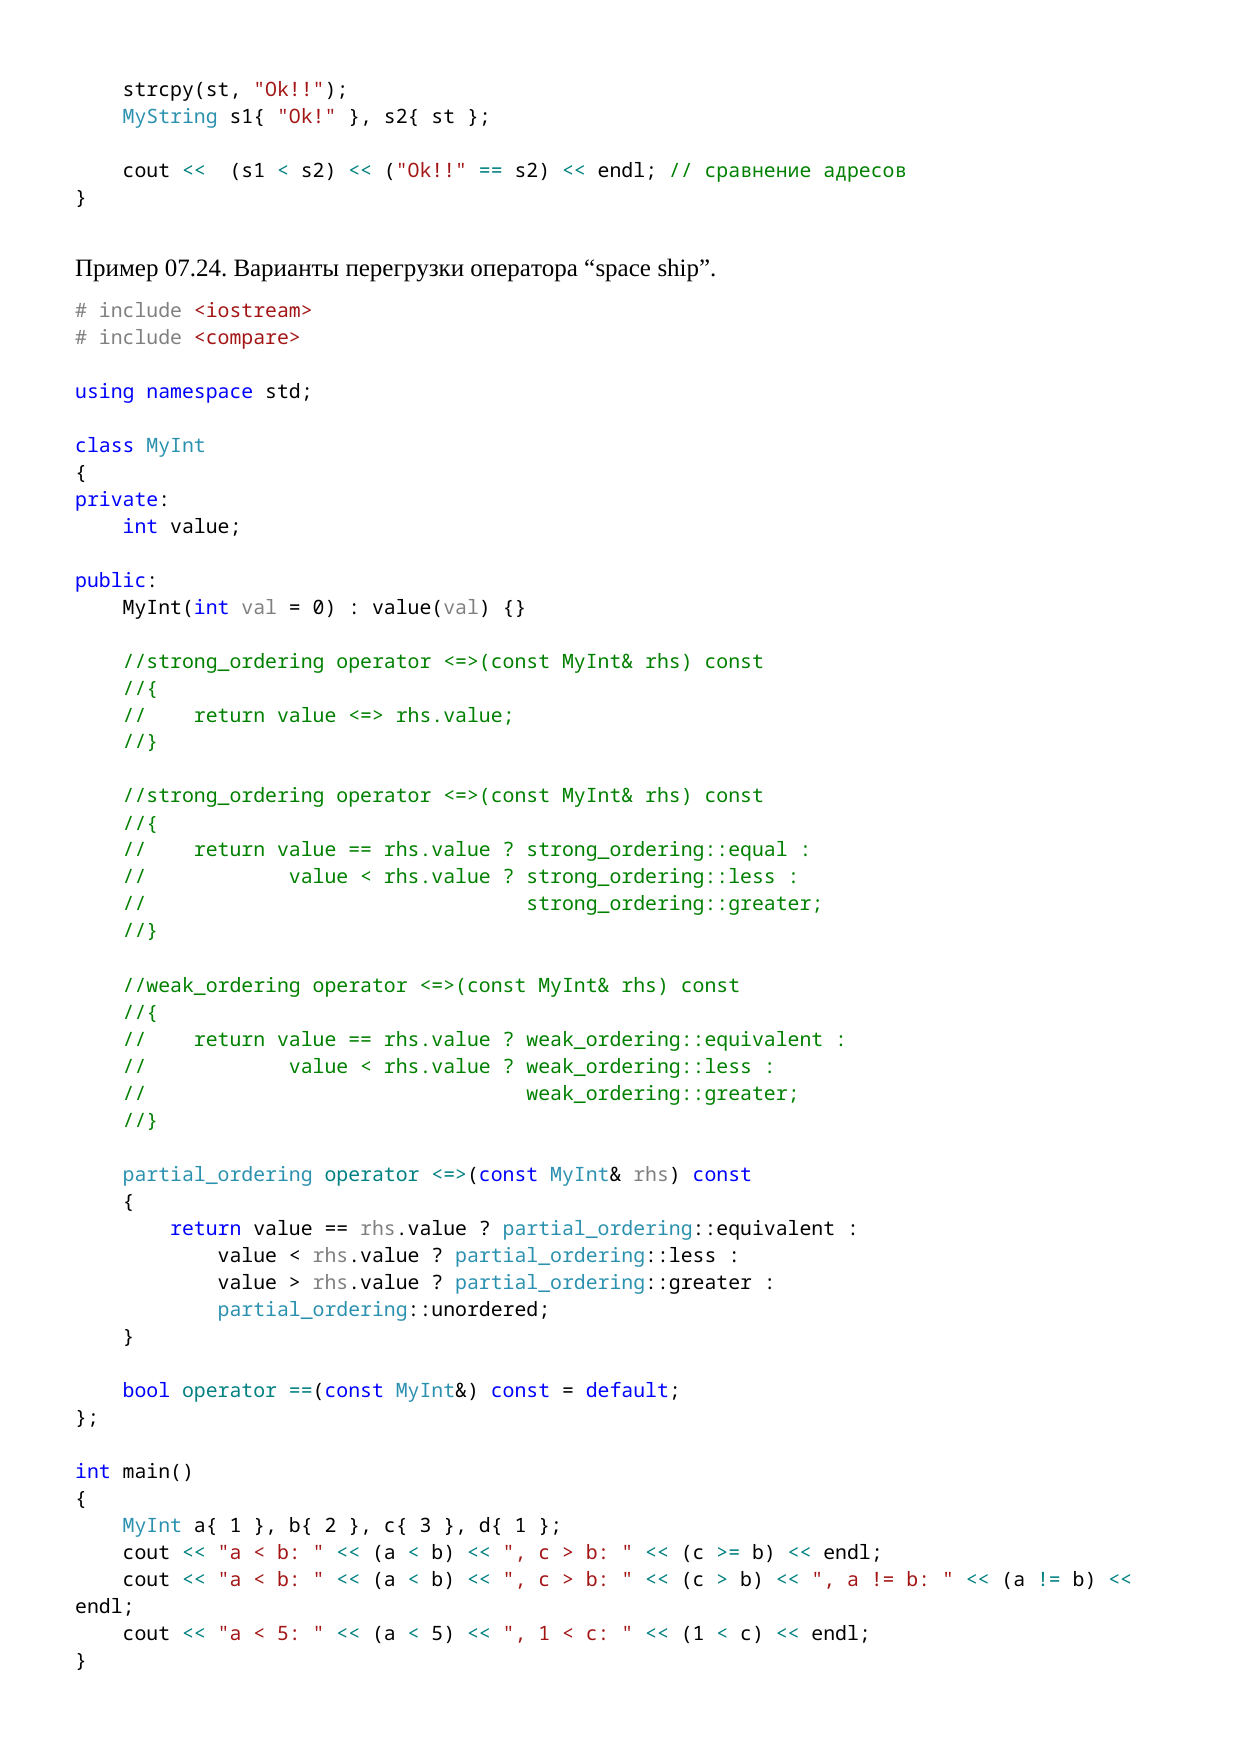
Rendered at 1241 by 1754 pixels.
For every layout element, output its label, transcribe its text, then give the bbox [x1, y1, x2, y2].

text public: [75, 566, 1165, 593]
text int main() [75, 1457, 1165, 1484]
text // value < rhs.value ? strong_ordering::less : [75, 863, 1165, 890]
text //weak_ordering operator <=>(const MyInt& rhs) const [75, 972, 1165, 999]
text { [75, 1187, 1165, 1214]
text //{ [75, 674, 1165, 701]
text //{ [75, 999, 1165, 1026]
text //} [75, 917, 1165, 944]
text { [75, 458, 1165, 485]
text value > rhs.value ? partial_ordering::greater : [75, 1268, 1165, 1295]
text // return value == rhs.value ? weak_ordering::equivalent : [75, 1026, 1165, 1053]
text cout << "a < b: " << (a < b) << ", c > b: " << (c > b) << ", a != b: " << (a != b) << endl; [75, 1565, 1165, 1619]
text int value; [75, 512, 1165, 539]
text // value < rhs.value ? weak_ordering::less : [75, 1053, 1165, 1079]
text class MyInt [75, 431, 1165, 458]
text }; [75, 1403, 1165, 1430]
text //strong_ordering operator <=>(const MyInt& rhs) const [75, 782, 1165, 809]
text } [75, 1646, 1165, 1673]
text // return value <=> rhs.value; [75, 701, 1165, 728]
text cout << (s1 < s2) << ("Ok!!" == s2) << endl; // сравнение адресов [75, 156, 1165, 183]
text strcpy(st, "Ok!!"); [75, 75, 1165, 102]
text using namespace std; [75, 377, 1165, 404]
text partial_ordering operator <=>(const MyInt& rhs) const [75, 1161, 1165, 1187]
text cout << "a < 5: " << (a < 5) << ", 1 < c: " << (1 < c) << endl; [75, 1619, 1165, 1646]
text bool operator ==(const MyInt&) const = default; [75, 1376, 1165, 1403]
text private: [75, 485, 1165, 512]
text MyInt(int val = 0) : value(val) {} [75, 593, 1165, 620]
text partial_ordering::unordered; [75, 1295, 1165, 1322]
text //} [75, 728, 1165, 755]
text //{ [75, 809, 1165, 836]
text //strong_ordering operator <=>(const MyInt& rhs) const [75, 647, 1165, 674]
text // strong_ordering::greater; [75, 890, 1165, 917]
text value < rhs.value ? partial_ordering::less : [75, 1241, 1165, 1268]
text // return value == rhs.value ? strong_ordering::equal : [75, 836, 1165, 863]
text } [75, 1322, 1165, 1349]
text } [75, 183, 1165, 210]
text # include <compare> [75, 323, 1165, 350]
text //} [75, 1107, 1165, 1133]
text # include <iostream> [75, 296, 1165, 323]
list Пример 07.24. Варианты перегрузки оператора “space ship”. [75, 253, 1165, 282]
text MyInt a{ 1 }, b{ 2 }, c{ 3 }, d{ 1 }; [75, 1511, 1165, 1538]
text { [75, 1484, 1165, 1511]
text // weak_ordering::greater; [75, 1079, 1165, 1107]
text MyString s1{ "Ok!" }, s2{ st }; [75, 102, 1165, 129]
text cout << "a < b: " << (a < b) << ", c > b: " << (c >= b) << endl; [75, 1538, 1165, 1565]
text return value == rhs.value ? partial_ordering::equivalent : [75, 1214, 1165, 1241]
